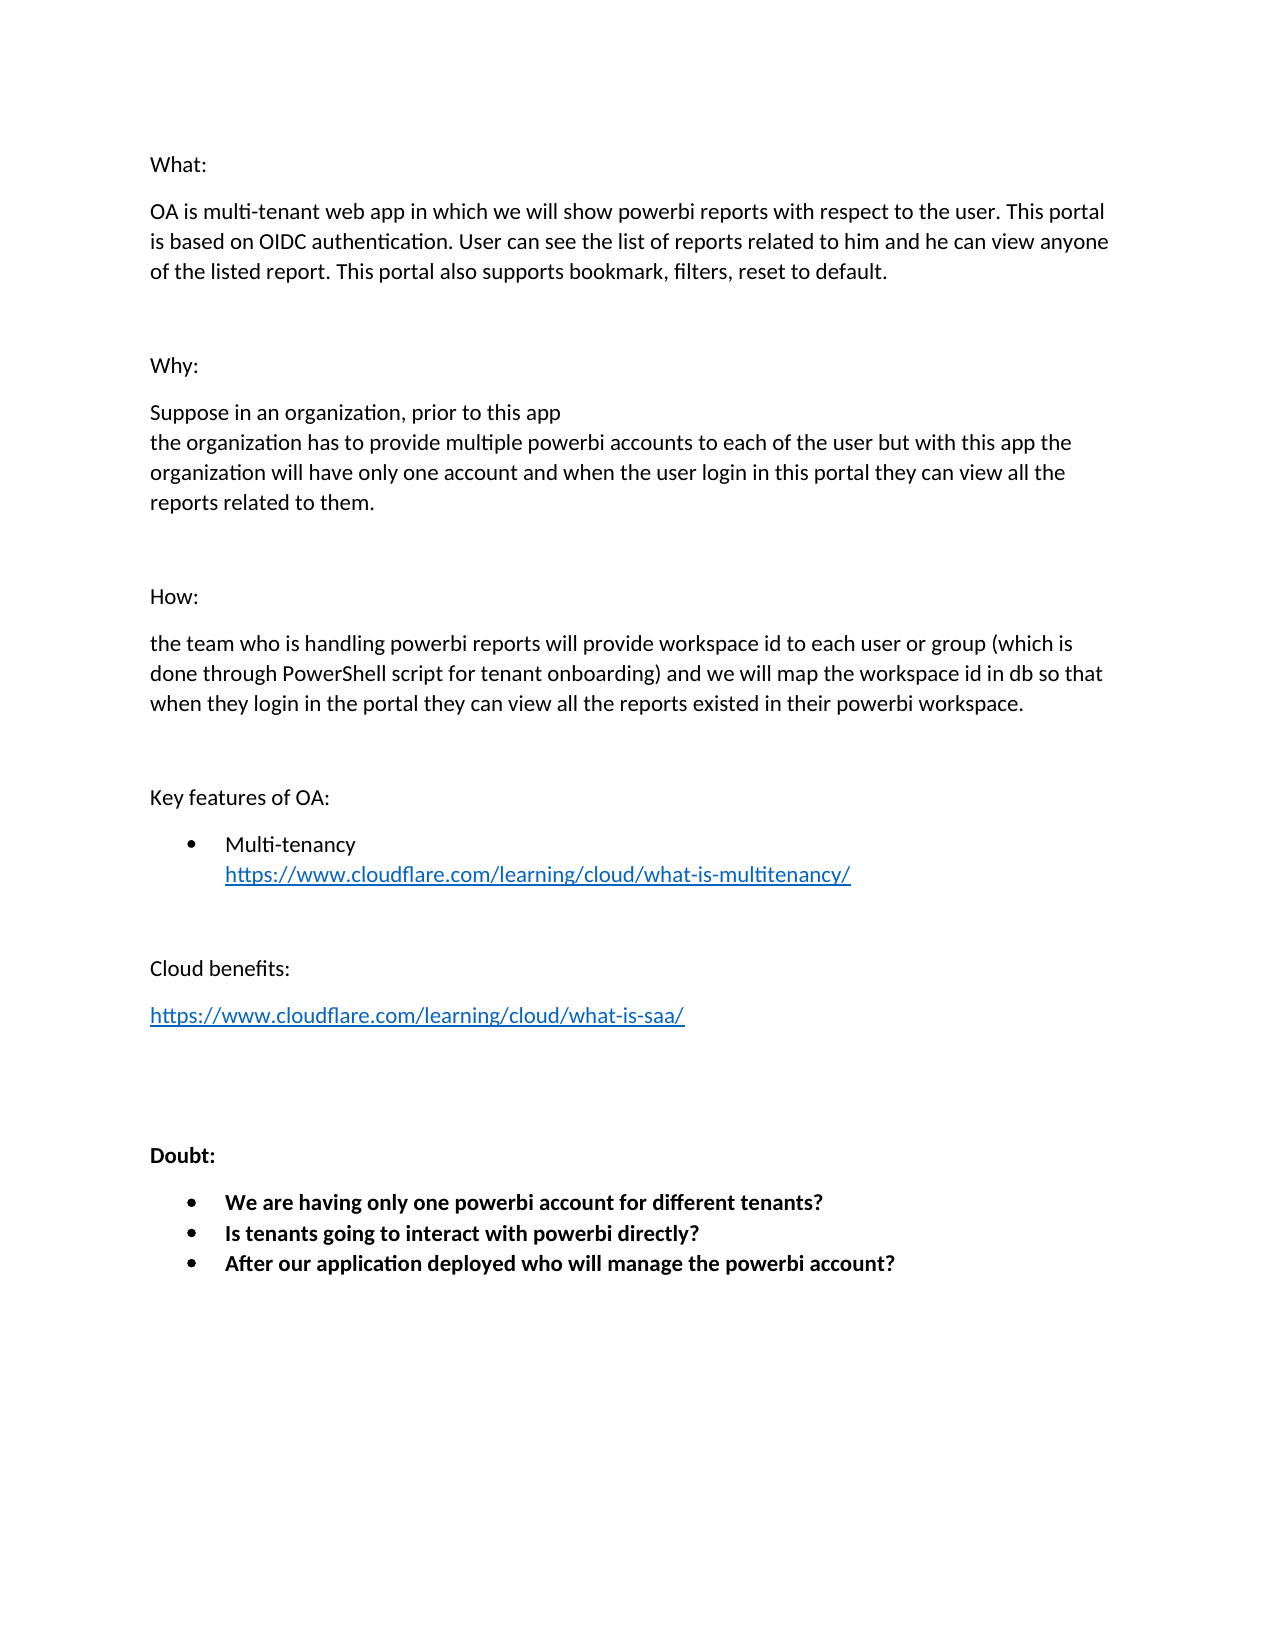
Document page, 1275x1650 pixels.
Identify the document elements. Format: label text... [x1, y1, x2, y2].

text Why: [150, 351, 1125, 379]
text the team who is handling powerbi reports will provide workspace id to each user or group (which is done through PowerShell script for tenant onboarding) and we will map the workspace id in db so that when they login in the portal they can view all the reports existed in their powerbi workspace. [150, 629, 1125, 718]
text What: [150, 150, 1125, 178]
text Suppose in an organization, prior to this app the organization has to provide multiple powerbi accounts to each of the user but with this app the organization will have only one account and when the user login in this portal they can view all the reports related to them. [150, 398, 1125, 517]
list Multi-tenancy https://www.cloudflare.com/learning/cloud/what-is-multitenancy/ [187, 830, 1125, 888]
text Cloud benefits: [150, 954, 1125, 982]
list After our application deployed who will manage the powerbi account? [187, 1249, 1125, 1277]
list We are having only one powerbi account for different tenants? [187, 1188, 1125, 1217]
list Is tenants going to interact with powerbi directly? [187, 1219, 1125, 1247]
text OA is multi-tenant web app in which we will show powerbi reports with respect to the user. This portal is based on OIDC authentication. User can see the list of reports related to him and he can view anyone of the listed report. This portal also supports bookmark, filters, reset to default. [150, 197, 1125, 285]
text Doubt: [150, 1142, 1125, 1170]
text How: [150, 582, 1125, 610]
text https://www.cloudflare.com/learning/cloud/what-is-saa/ [150, 1001, 1125, 1029]
text Key features of OA: [150, 783, 1125, 811]
